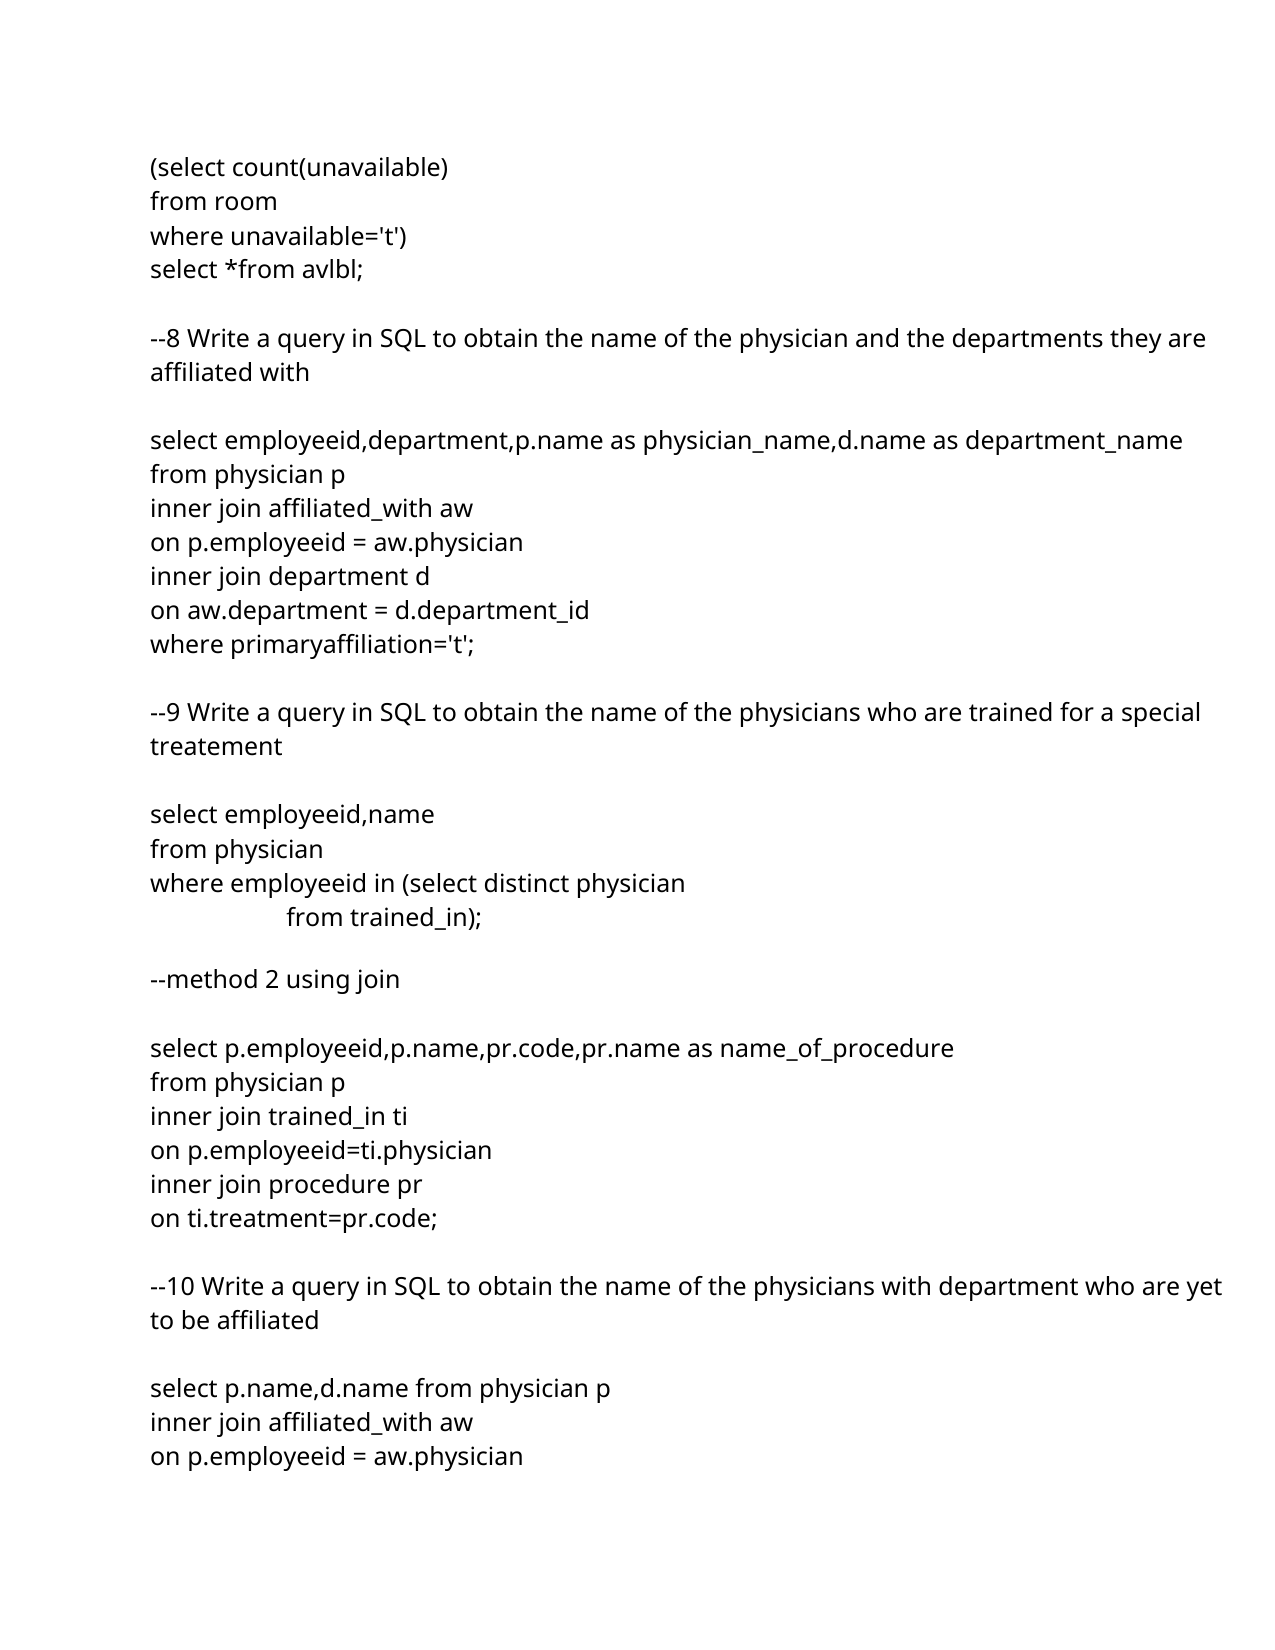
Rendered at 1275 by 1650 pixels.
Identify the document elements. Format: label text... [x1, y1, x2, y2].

text --method 2 using join [150, 962, 1226, 996]
text select employeeid,name [150, 797, 1226, 831]
text (select count(unavailable) [150, 150, 1226, 184]
text where unavailable='t') [150, 218, 1226, 252]
text --9 Write a query in SQL to obtain the name of the physicians who are trained for a special treatement [150, 695, 1226, 763]
text inner join trained_in ti [150, 1098, 1226, 1132]
text from trained_in); [150, 899, 1226, 933]
text on p.employeeid = aw.physician [150, 1439, 1226, 1473]
text select *from avlbl; [150, 252, 1226, 286]
text from physician [150, 831, 1226, 865]
text inner join affiliated_with aw [150, 491, 1226, 525]
text on ti.treatment=pr.code; [150, 1201, 1226, 1235]
text where primaryaffiliation='t'; [150, 627, 1226, 661]
text from room [150, 184, 1226, 218]
text select p.name,d.name from physician p [150, 1371, 1226, 1405]
text inner join procedure pr [150, 1167, 1226, 1201]
text --10 Write a query in SQL to obtain the name of the physicians with department who are yet to be affiliated [150, 1269, 1226, 1337]
text on aw.department = d.department_id [150, 593, 1226, 627]
text select employeeid,department,p.name as physician_name,d.name as department_name [150, 422, 1226, 457]
text select p.employeeid,p.name,pr.code,pr.name as name_of_procedure [150, 1030, 1226, 1064]
text from physician p [150, 1064, 1226, 1098]
text from physician p [150, 457, 1226, 491]
text inner join department d [150, 559, 1226, 593]
text --8 Write a query in SQL to obtain the name of the physician and the departments they are affiliated with [150, 320, 1226, 388]
text where employeeid in (select distinct physician [150, 865, 1226, 899]
text on p.employeeid = aw.physician [150, 525, 1226, 559]
text on p.employeeid=ti.physician [150, 1132, 1226, 1167]
text inner join affiliated_with aw [150, 1405, 1226, 1439]
